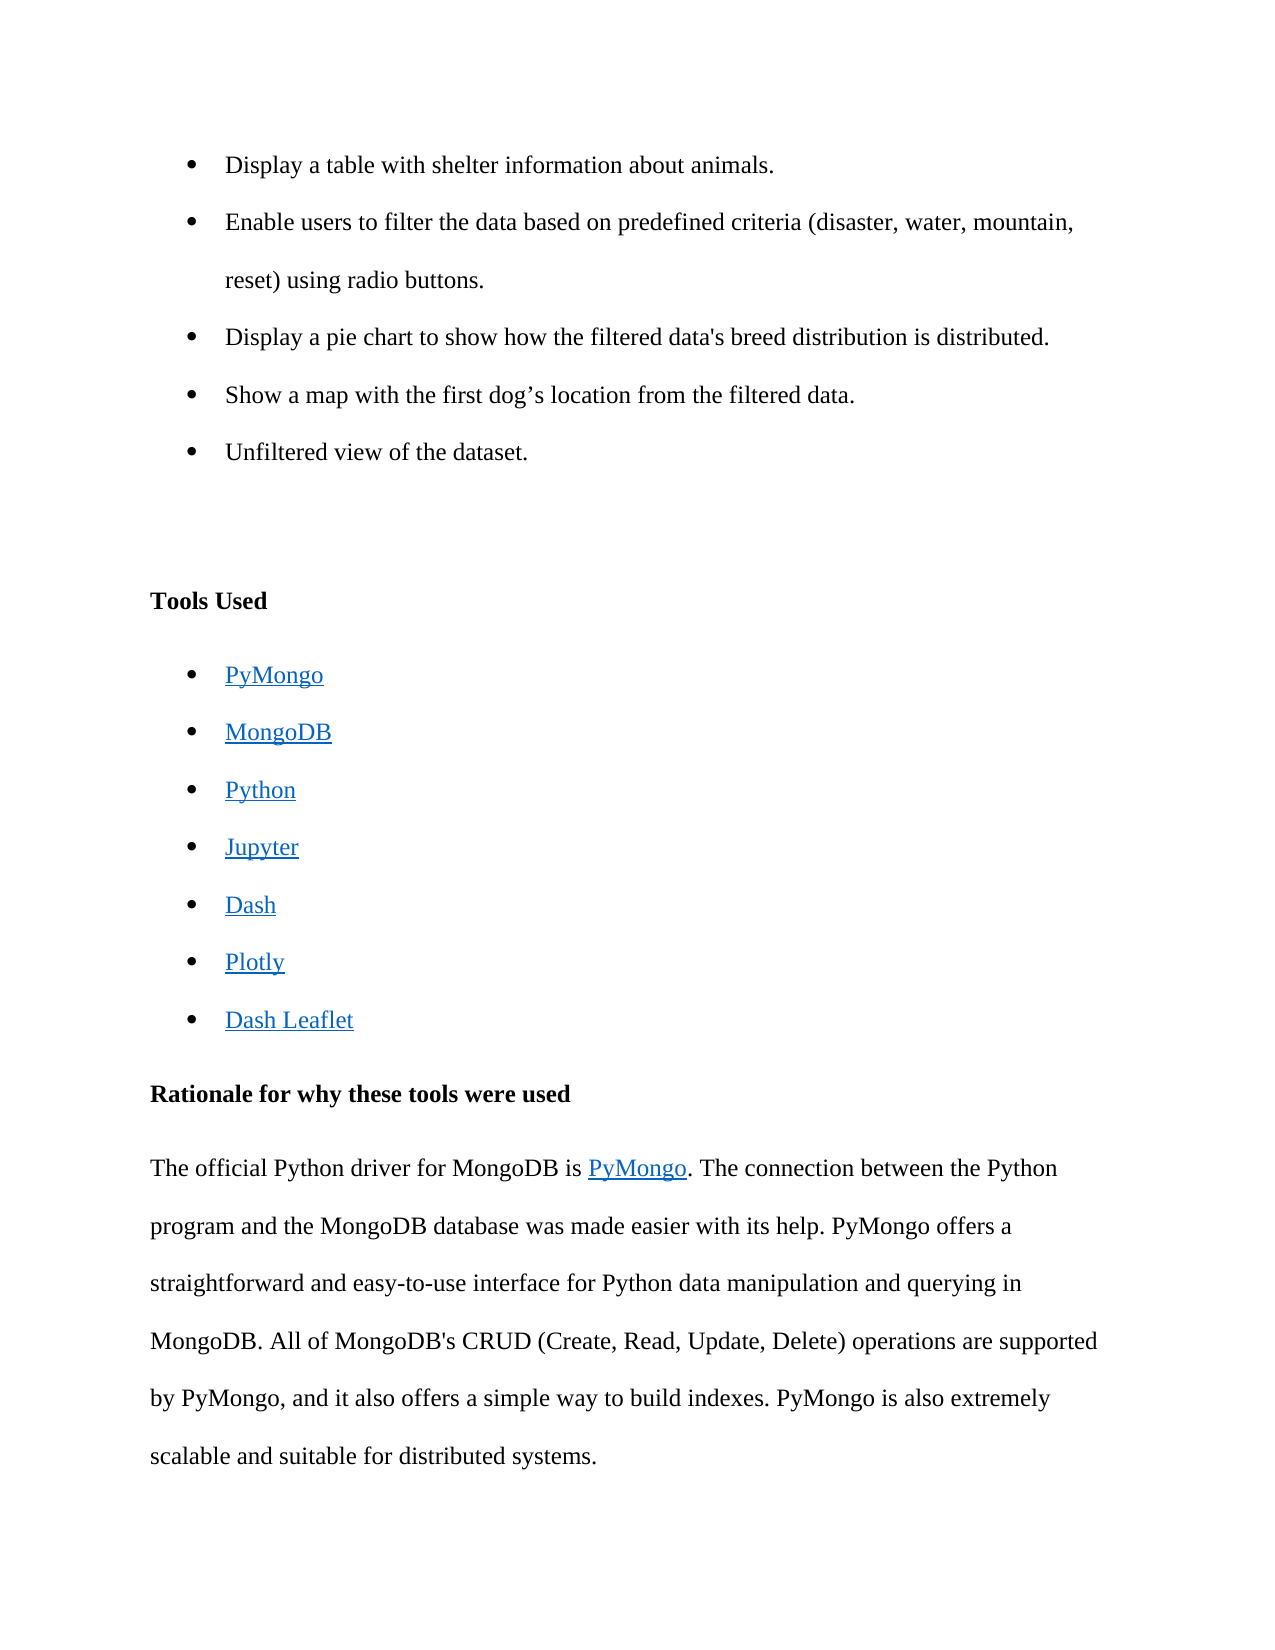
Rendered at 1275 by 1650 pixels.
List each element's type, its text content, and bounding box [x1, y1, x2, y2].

list Plotly [187, 947, 1125, 976]
list Show a map with the first dog’s location from the filtered data. [187, 380, 1125, 409]
list Jupyter [187, 832, 1125, 861]
list Display a pie chart to show how the filtered data's breed distribution is distributed. [187, 322, 1125, 351]
text The official Python driver for MongoDB is PyMongo. The connection between the Python program and the MongoDB database was made easier with its help. PyMongo offers a straightforward and easy-to-use interface for Python data manipulation and querying in MongoDB. All of MongoDB's CRUD (Create, Read, Update, Delete) operations are supported by PyMongo, and it also offers a simple way to build indexes. PyMongo is also extremely scalable and suitable for distributed systems. [150, 1153, 1125, 1469]
list Python [187, 775, 1125, 804]
text Rationale for why these tools were used [150, 1079, 1125, 1108]
list Enable users to filter the data based on predefined criteria (disaster, water, mountain, reset) using radio buttons. [187, 207, 1125, 294]
list Dash Leaflet [187, 1005, 1125, 1034]
list Dash [187, 890, 1125, 919]
list Display a table with shelter information about animals. [187, 150, 1125, 179]
text Tools Used [150, 586, 1125, 614]
list MongoDB [187, 717, 1125, 746]
list PyMongo [187, 660, 1125, 689]
list Unfiltered view of the dataset. [187, 437, 1125, 466]
